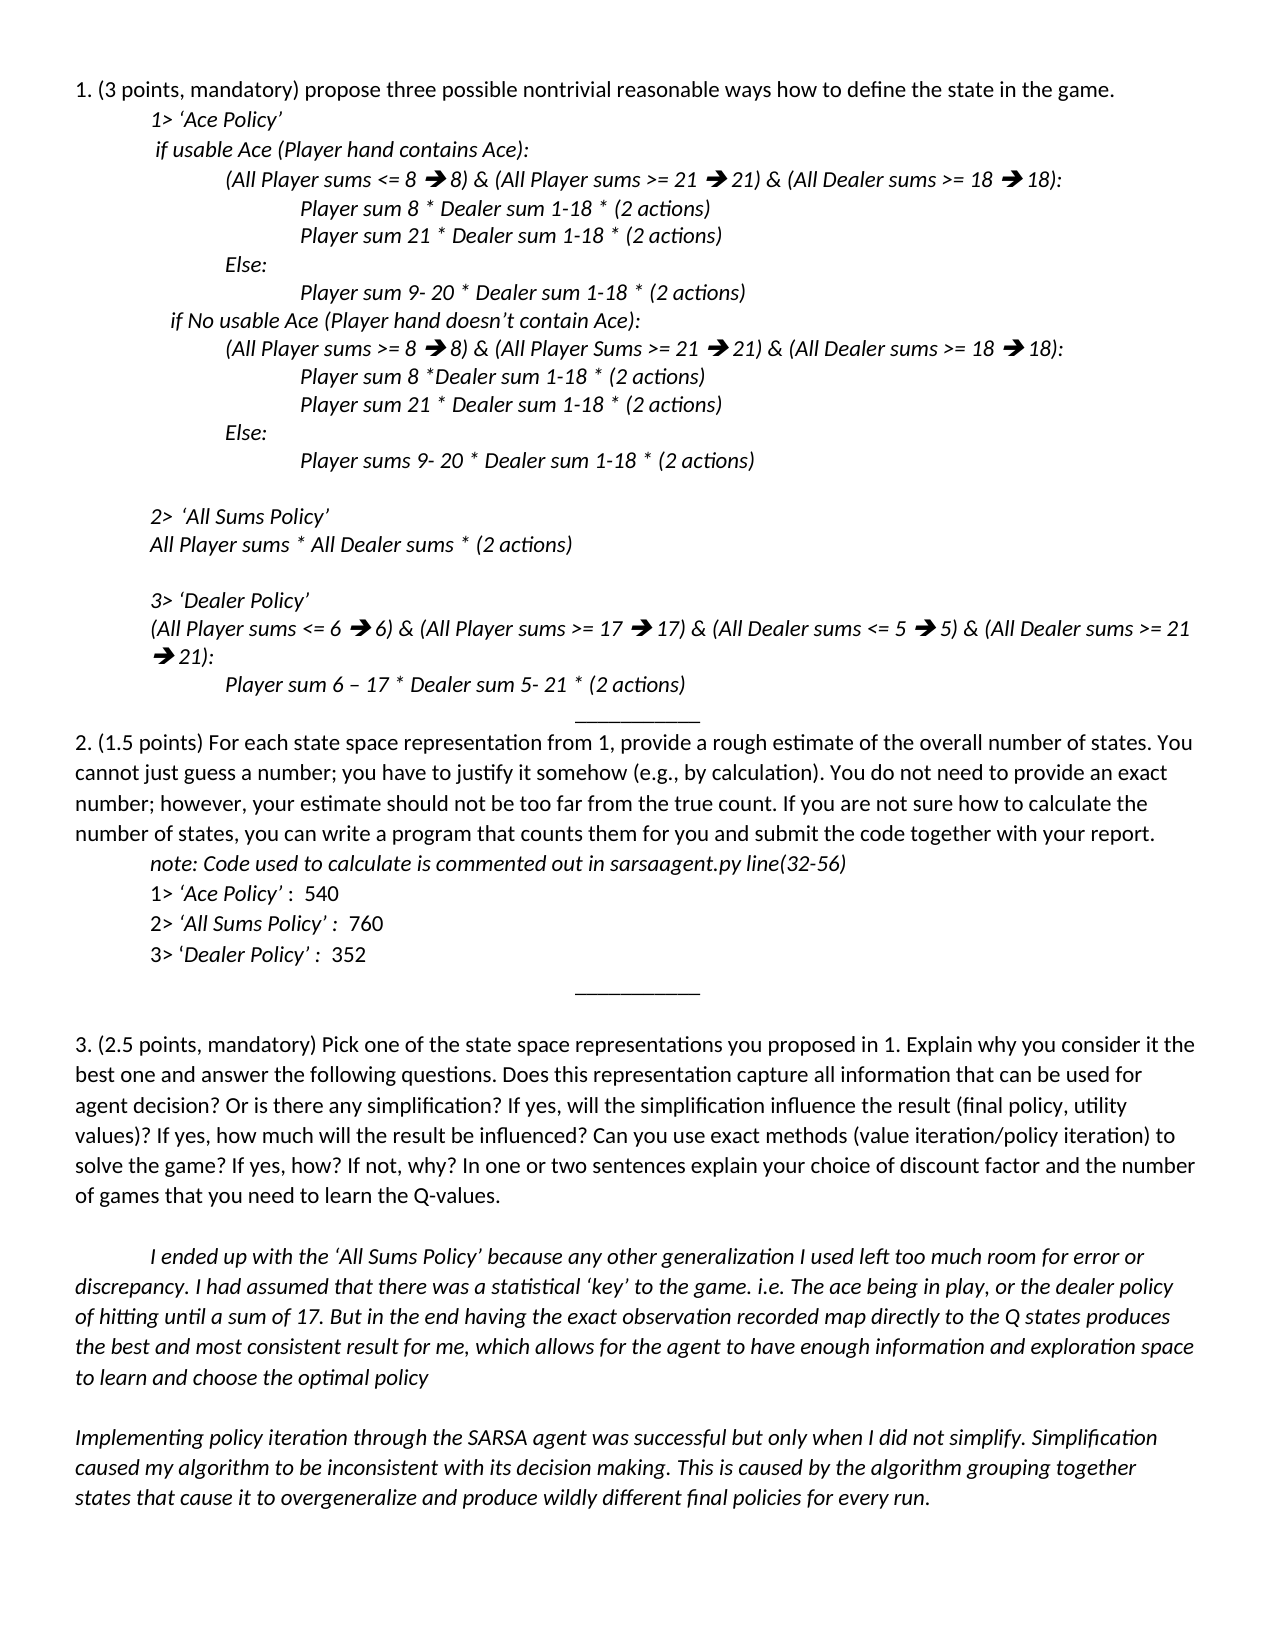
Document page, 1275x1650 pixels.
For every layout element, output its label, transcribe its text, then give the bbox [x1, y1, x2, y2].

text (All Player sums <= 8 8) & (All Player sums >= 21 21) & (All Dealer sums >= 18 18): Player sum 8 * Dealer sum 1-18 * (2 actions) Player sum 21 * Dealer sum 1-18 * (2 actions) [225, 166, 1200, 250]
text 3. (2.5 points, mandatory) Pick one of the state space representations you proposed in 1. Explain why you consider it the best one and answer the following questions. Does this representation capture all information that can be used for agent decision? Or is there any simplification? If yes, will the simplification influence the result (final policy, utility values)? If yes, how much will the result be influenced? Can you use exact methods (value iteration/policy iteration) to solve the game? If yes, how? If not, why? In one or two sentences explain your choice of discount factor and the number of games that you need to learn the Q-values. [75, 1000, 1200, 1209]
text if No usable Ace (Player hand doesn’t contain Ace): [150, 306, 1200, 334]
text Else: Player sums 9- 20 * Dealer sum 1-18 * (2 actions) [150, 418, 1200, 474]
text 1> ‘Ace Policy’ : 540 2> ‘All Sums Policy’ : 760 [75, 879, 1200, 937]
text 3> ‘Dealer Policy’ (All Player sums <= 6 6) & (All Player sums >= 17 17) & (All Dealer sums <= 5 5) & (All Dealer sums >= 21 21): [150, 586, 1200, 670]
text 2. (1.5 points) For each state space representation from 1, provide a rough estimate of the overall number of states. You cannot just guess a number; you have to justify it somehow (e.g., by calculation). You do not need to provide an exact number; however, your estimate should not be too far from the true count. If you are not sure how to calculate the number of states, you can write a program that counts them for you and submit the code together with your report. note: Code used to calculate is commented out in sarsaagent.py line(32-56) [75, 728, 1200, 877]
text 1. (3 points, mandatory) propose three possible nontrivial reasonable ways how to define the state in the game. 1> ‘Ace Policy’ [75, 75, 1200, 133]
text Player sum 6 – 17 * Dealer sum 5- 21 * (2 actions) [150, 670, 1200, 698]
text I ended up with the ‘All Sums Policy’ because any other generalization I used left too much room for error or discrepancy. I had assumed that there was a statistical ‘key’ to the game. i.e. The ace being in play, or the dealer policy of hitting until a sum of 17. But in the end having the exact observation recorded map directly to the Q states produces the best and most consistent result for me, which allows for the agent to have enough information and exploration space to learn and choose the optimal policy Implementing policy iteration through the SARSA agent was successful but only when I did not simplify. Simplification caused my algorithm to be inconsistent with its decision making. This is caused by the algorithm grouping together states that cause it to overgeneralize and produce wildly different final policies for every run. [75, 1212, 1200, 1542]
text 2> ‘All Sums Policy’ All Player sums * All Dealer sums * (2 actions) [150, 502, 1200, 558]
text 3> ‘Dealer Policy’ : 352 [75, 940, 1200, 968]
text Else: Player sum 9- 20 * Dealer sum 1-18 * (2 actions) [225, 250, 1200, 306]
text Player sum 8 *Dealer sum 1-18 * (2 actions) Player sum 21 * Dealer sum 1-18 * (2 actions) [225, 362, 1200, 418]
text ___________ [75, 970, 1200, 998]
text if usable Ace (Player hand contains Ace): [75, 135, 1200, 163]
text ___________ [75, 698, 1200, 726]
text (All Player sums >= 8 8) & (All Player Sums >= 21 21) & (All Dealer sums >= 18 18): [225, 334, 1200, 362]
